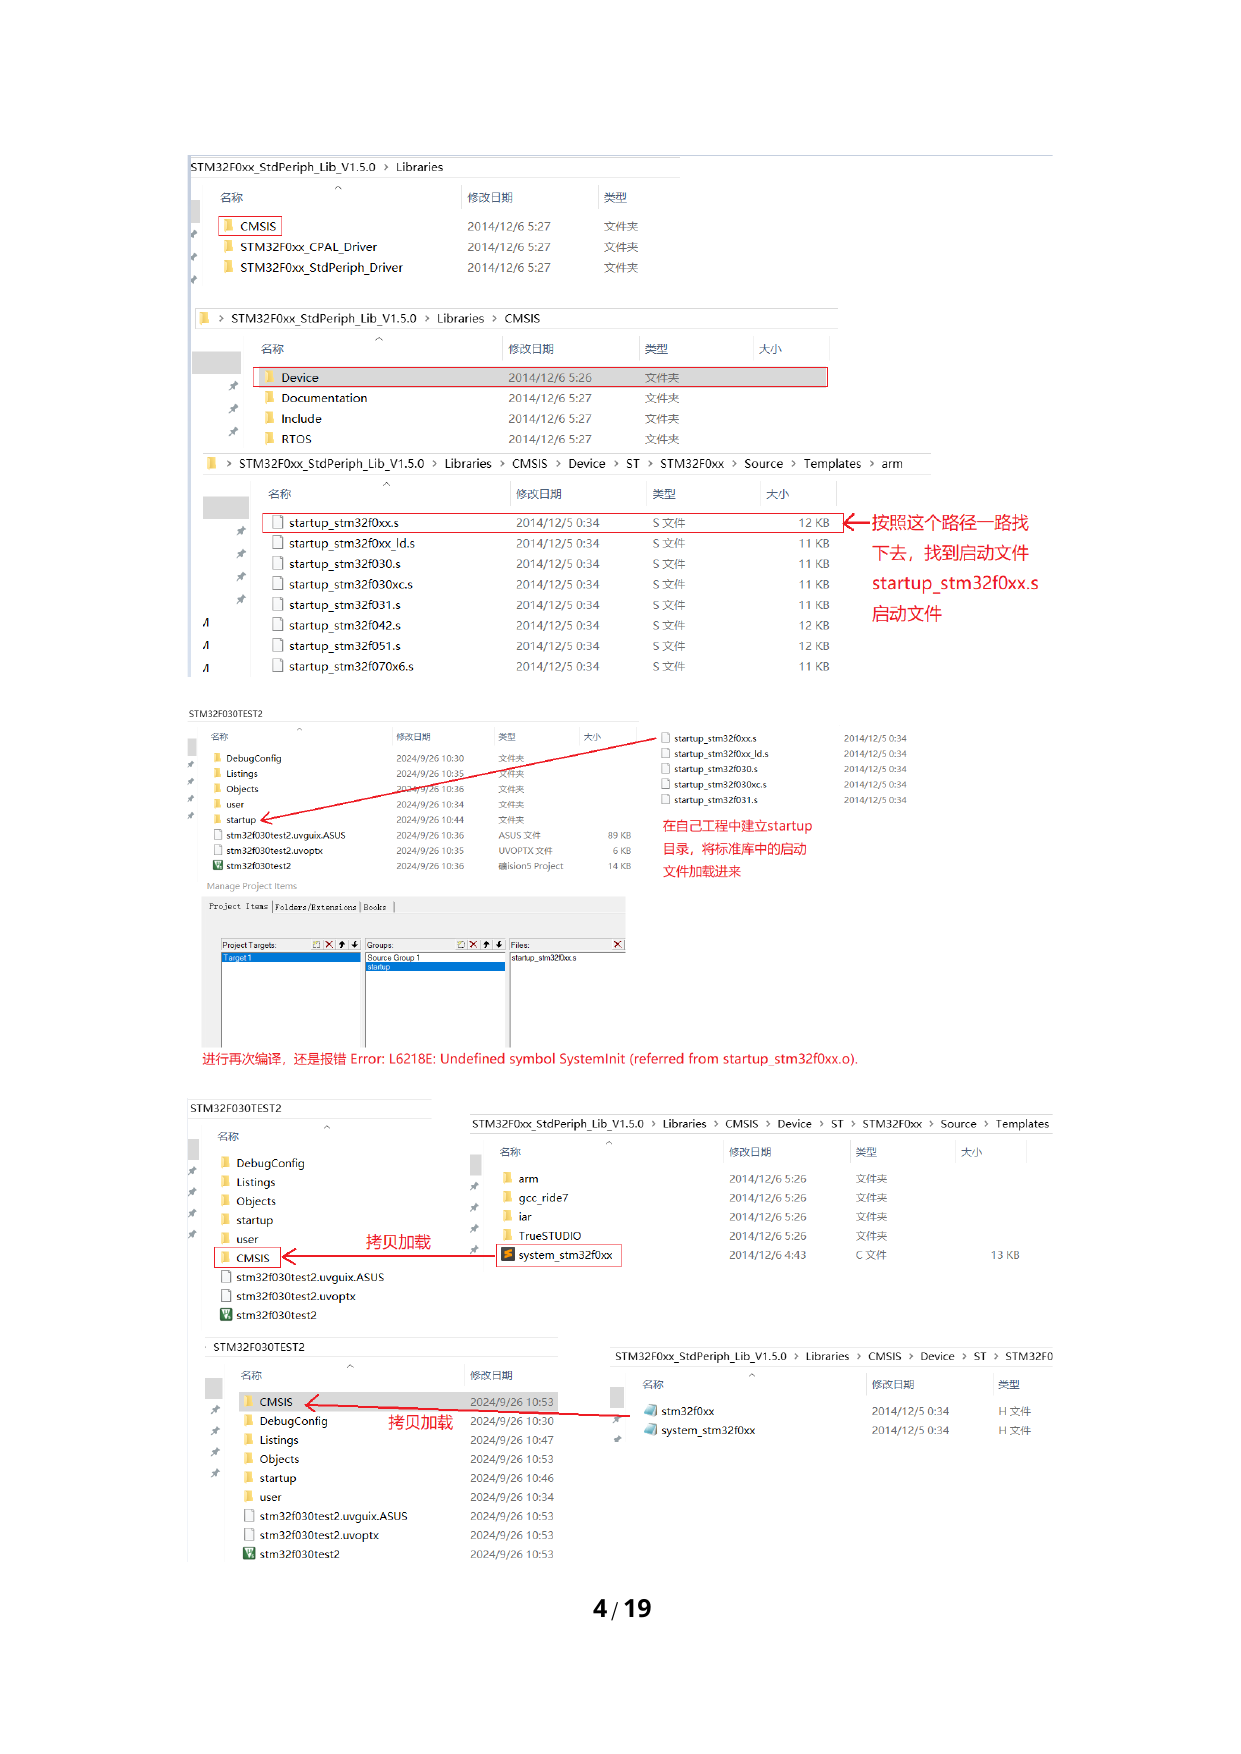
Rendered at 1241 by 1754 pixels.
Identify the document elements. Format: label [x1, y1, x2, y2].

picture [187, 155, 1053, 677]
picture [187, 1098, 1053, 1562]
picture [187, 708, 912, 1066]
